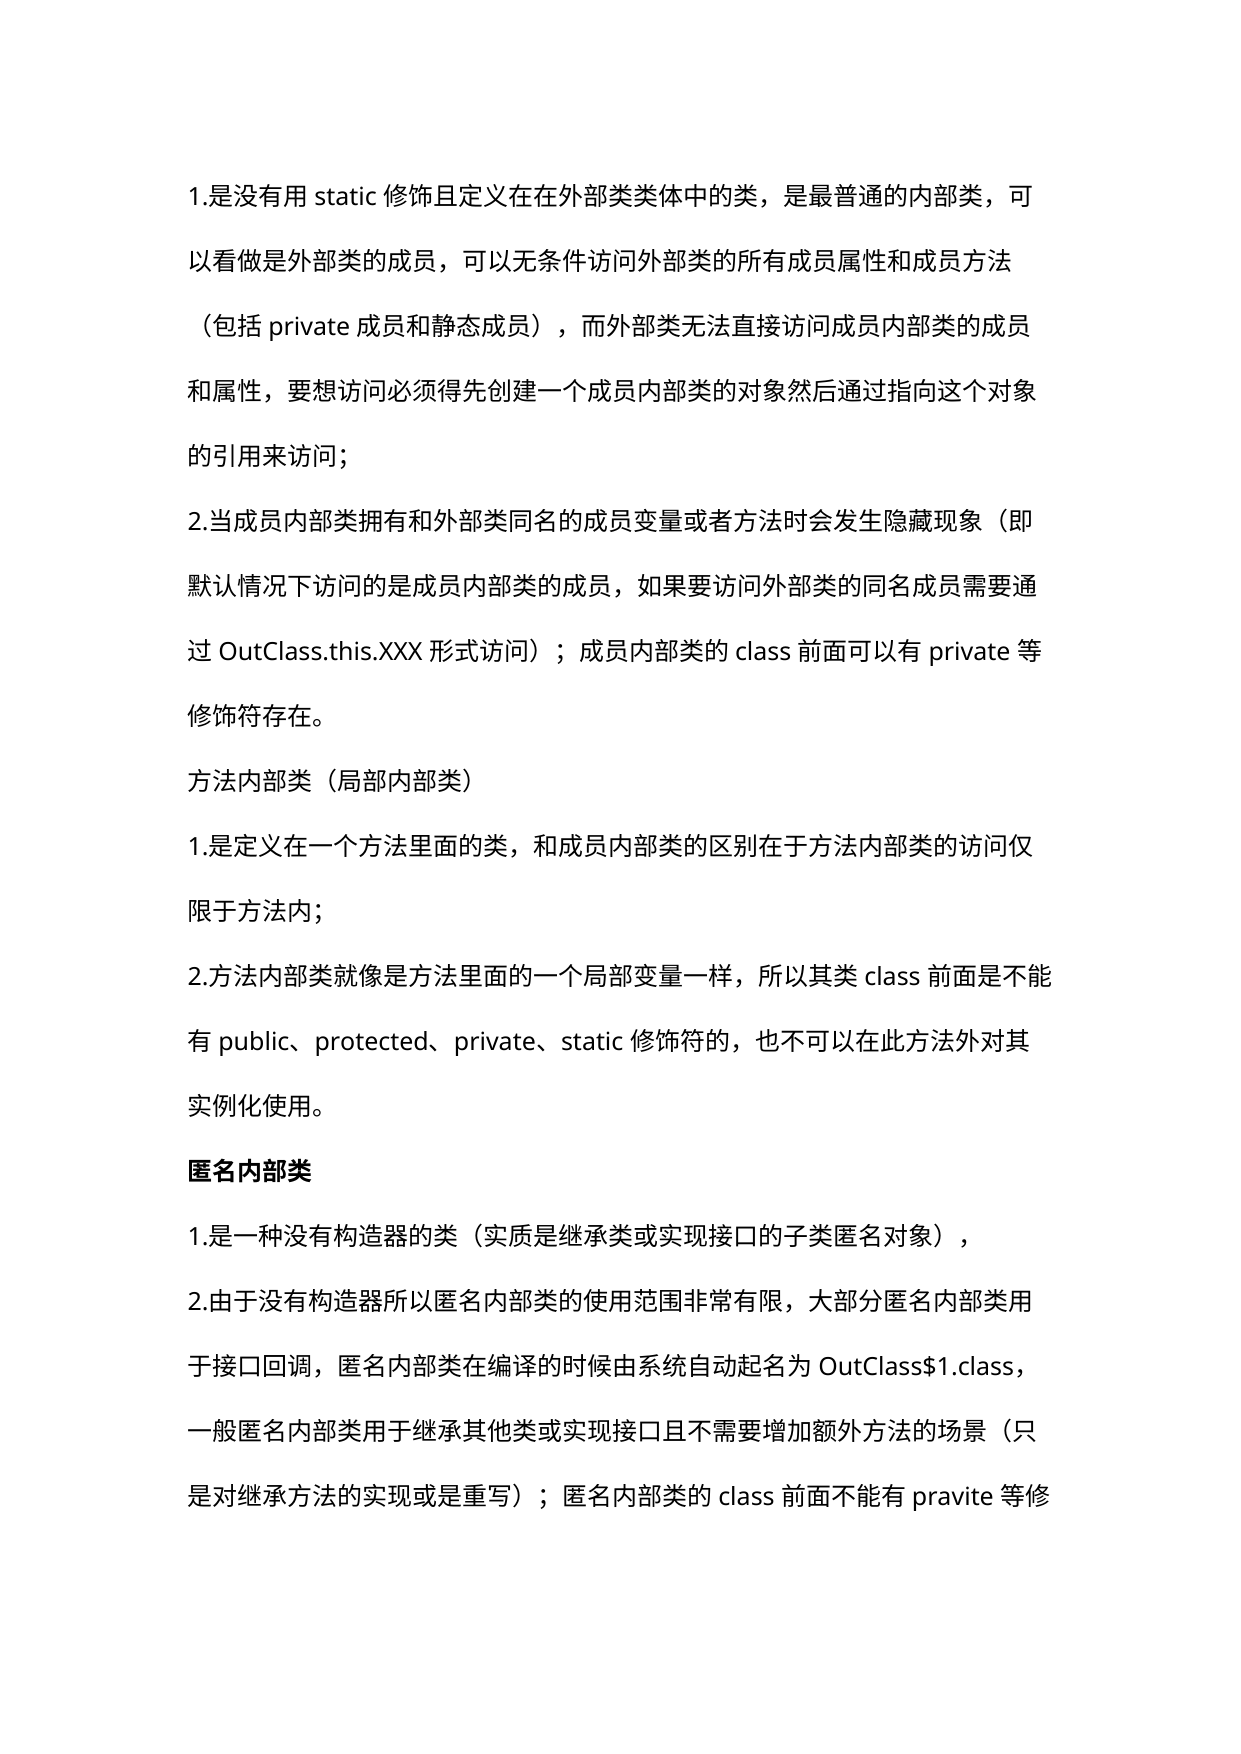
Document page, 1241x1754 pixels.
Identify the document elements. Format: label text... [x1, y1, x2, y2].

text 1.是没有用 static 修饰且定义在在外部类类体中的类，是最普通的内部类，可以看做是外部类的成员，可以无条件访问外部类的所有成员属性和成员方法（包括 private 成员和静态成员），而外部类无法直接访问成员内部类的成员和属性，要想访问必须得先创建一个成员内部类的对象然后通过指向这个对象的引用来访问； [187, 162, 1053, 487]
text 2.方法内部类就像是方法里面的一个局部变量一样，所以其类 class 前面是不能有 public、protected、private、static 修饰符的，也不可以在此方法外对其实例化使用。 [187, 942, 1053, 1137]
text 1.是定义在一个方法里面的类，和成员内部类的区别在于方法内部类的访问仅限于方法内； [187, 812, 1053, 942]
text 方法内部类（局部内部类） [187, 747, 1053, 812]
text 匿名内部类 [187, 1137, 1053, 1202]
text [187, 1267, 1053, 1527]
text 1.是一种没有构造器的类（实质是继承类或实现接口的子类匿名对象）， [187, 1202, 1053, 1267]
text 2.当成员内部类拥有和外部类同名的成员变量或者方法时会发生隐藏现象（即默认情况下访问的是成员内部类的成员，如果要访问外部类的同名成员需要通过 OutClass.this.XXX 形式访问）；成员内部类的 class 前面可以有 private 等修饰符存在。 [187, 487, 1053, 747]
